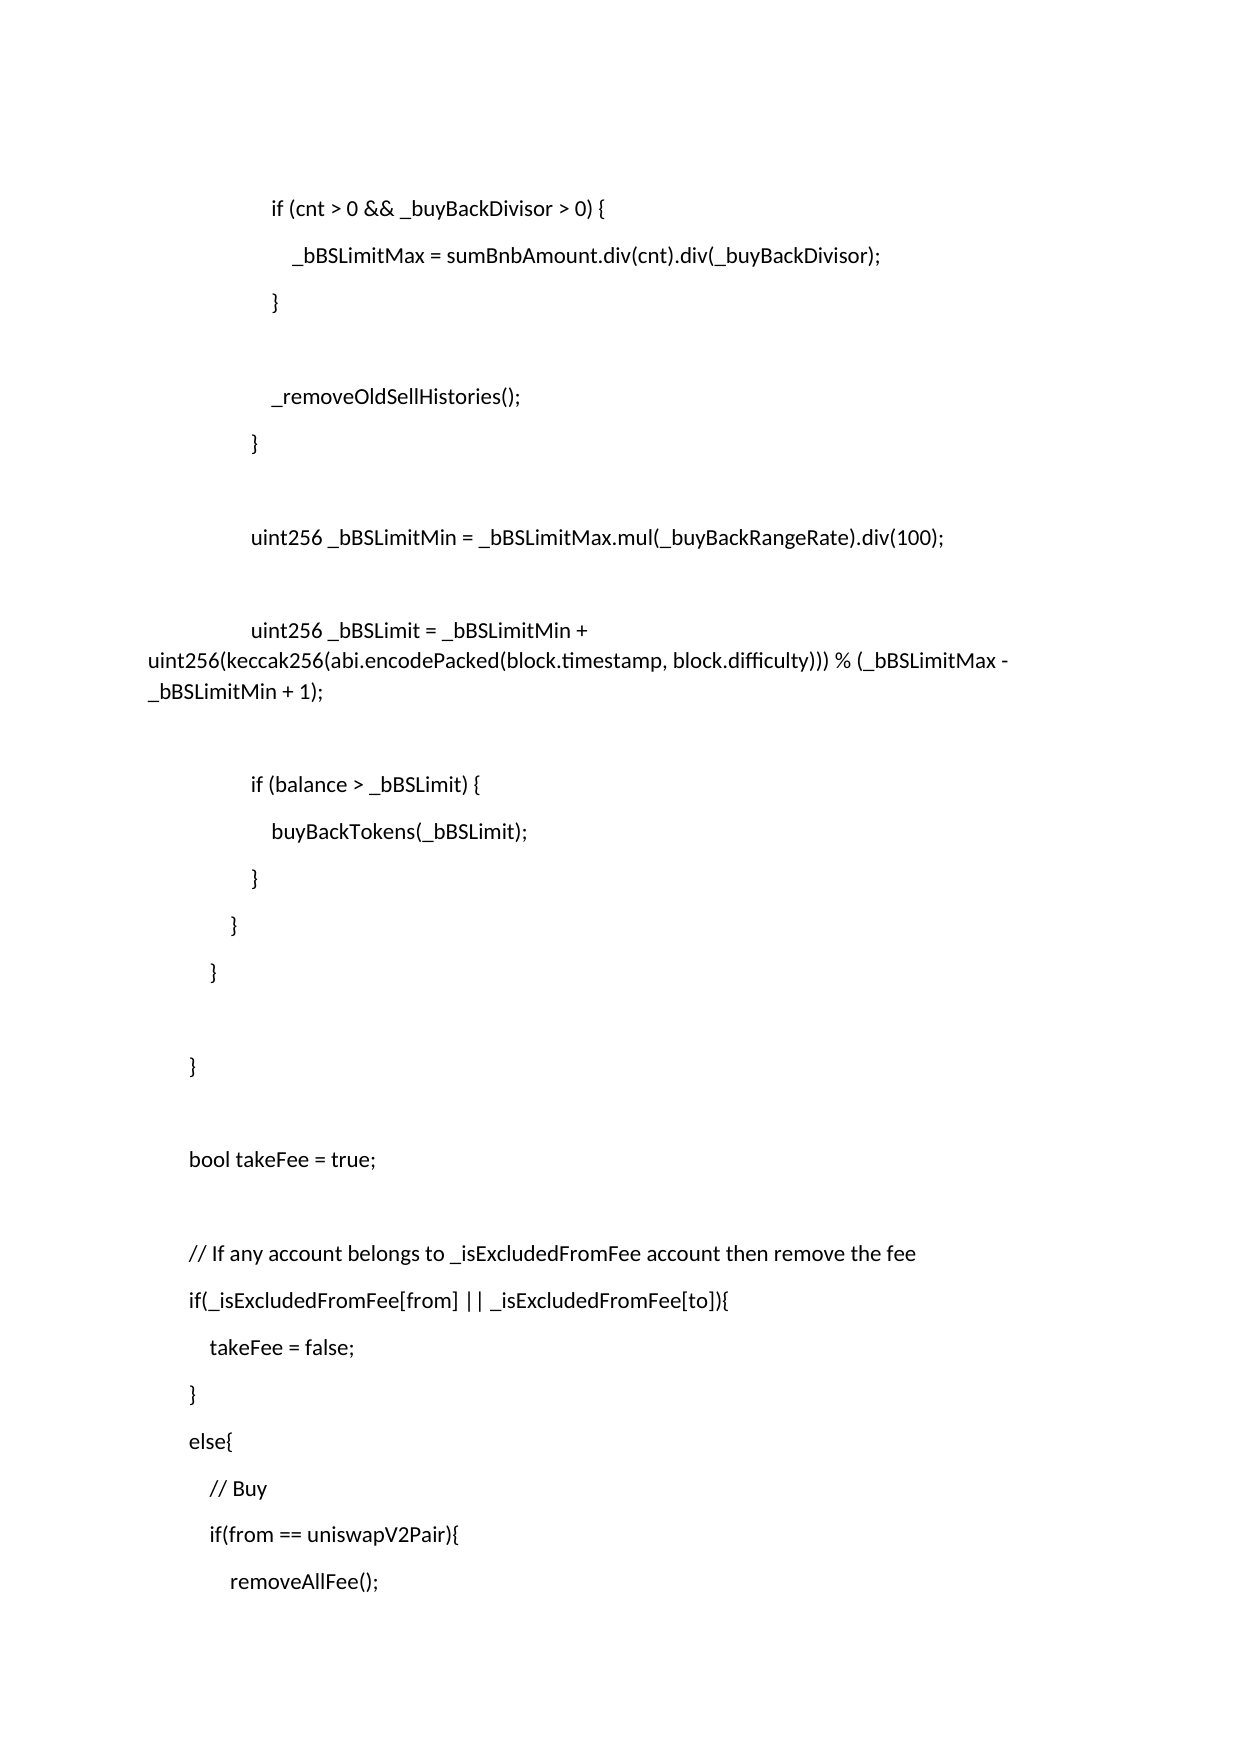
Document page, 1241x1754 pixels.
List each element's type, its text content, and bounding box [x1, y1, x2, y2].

text // Buy [148, 1474, 1093, 1502]
text else{ [148, 1427, 1093, 1455]
text } [148, 1052, 1093, 1080]
text if(_isExcludedFromFee[from] || _isExcludedFromFee[to]){ [148, 1286, 1093, 1314]
text } [148, 1380, 1093, 1408]
text _bBSLimitMax = sumBnbAmount.div(cnt).div(_buyBackDivisor); [148, 241, 1093, 269]
text } [148, 958, 1093, 986]
text uint256 _bBSLimitMin = _bBSLimitMax.mul(_buyBackRangeRate).div(100); [148, 523, 1093, 551]
text if(from == uniswapV2Pair){ [148, 1521, 1093, 1548]
text } [148, 911, 1093, 939]
text } [148, 429, 1093, 457]
text _removeOldSellHistories(); [148, 382, 1093, 410]
text takeFee = false; [148, 1333, 1093, 1361]
text if (cnt > 0 && _buyBackDivisor > 0) { [148, 194, 1093, 222]
text if (balance > _bBSLimit) { [148, 771, 1093, 798]
text buyBackTokens(_bBSLimit); [148, 817, 1093, 845]
text bool takeFee = true; [148, 1146, 1093, 1173]
text uint256 _bBSLimit = _bBSLimitMin + uint256(keccak256(abi.encodePacked(block.timestamp, block.difficulty))) % (_bBSLimitMax - _bBSLimitMin + 1); [148, 616, 1093, 705]
text removeAllFee(); [148, 1567, 1093, 1595]
text } [148, 288, 1093, 316]
text } [148, 864, 1093, 892]
text // If any account belongs to _isExcludedFromFee account then remove the fee [148, 1239, 1093, 1267]
